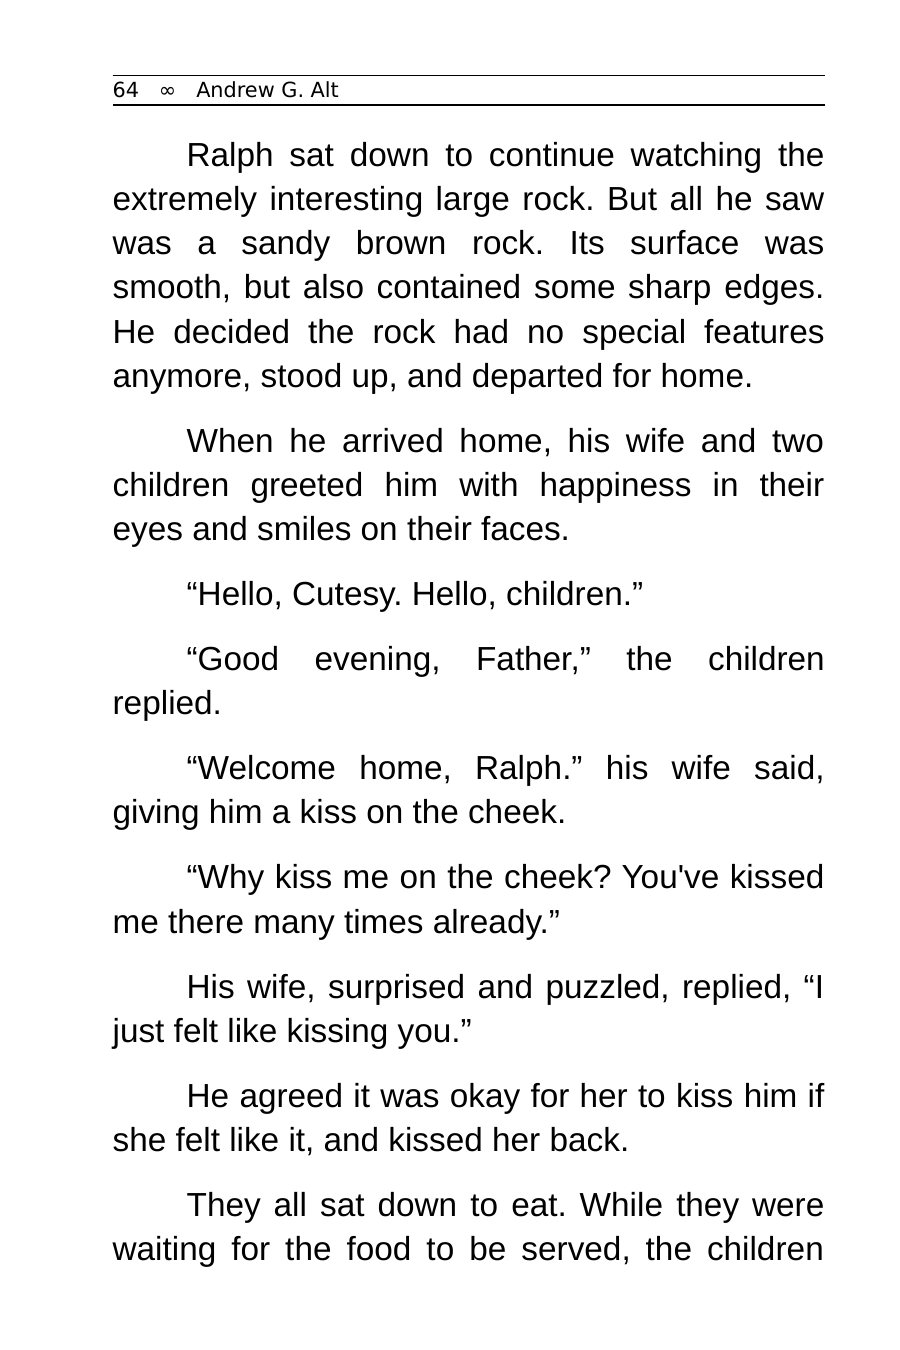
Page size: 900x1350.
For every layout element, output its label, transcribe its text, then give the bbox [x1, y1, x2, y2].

text “Welcome home, Ralph.” his wife said, giving him a kiss on the cheek. [112, 748, 825, 831]
text “Why kiss me on the cheek? You've kissed me there many times already.” [112, 857, 825, 940]
text “Good evening, Father,” the children replied. [112, 639, 825, 722]
text When he arrived home, his wife and two children greeted him with happiness in their eyes and smiles on their faces. [112, 421, 825, 548]
text His wife, surprised and puzzled, replied, “I just felt like kissing you.” [112, 967, 825, 1049]
text Ralph sat down to continue watching the extremely interesting large rock. But all he saw was a sandy brown rock. Its surface was smooth, but also contained some sharp edges. He decided the rock had no special features anymore, stood up, and departed for home. [112, 135, 825, 394]
text “Hello, Cutesy. Hello, children.” [112, 574, 825, 613]
text He agreed it was okay for her to kiss him if she felt like it, and kissed her back. [112, 1076, 825, 1158]
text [112, 1185, 825, 1268]
